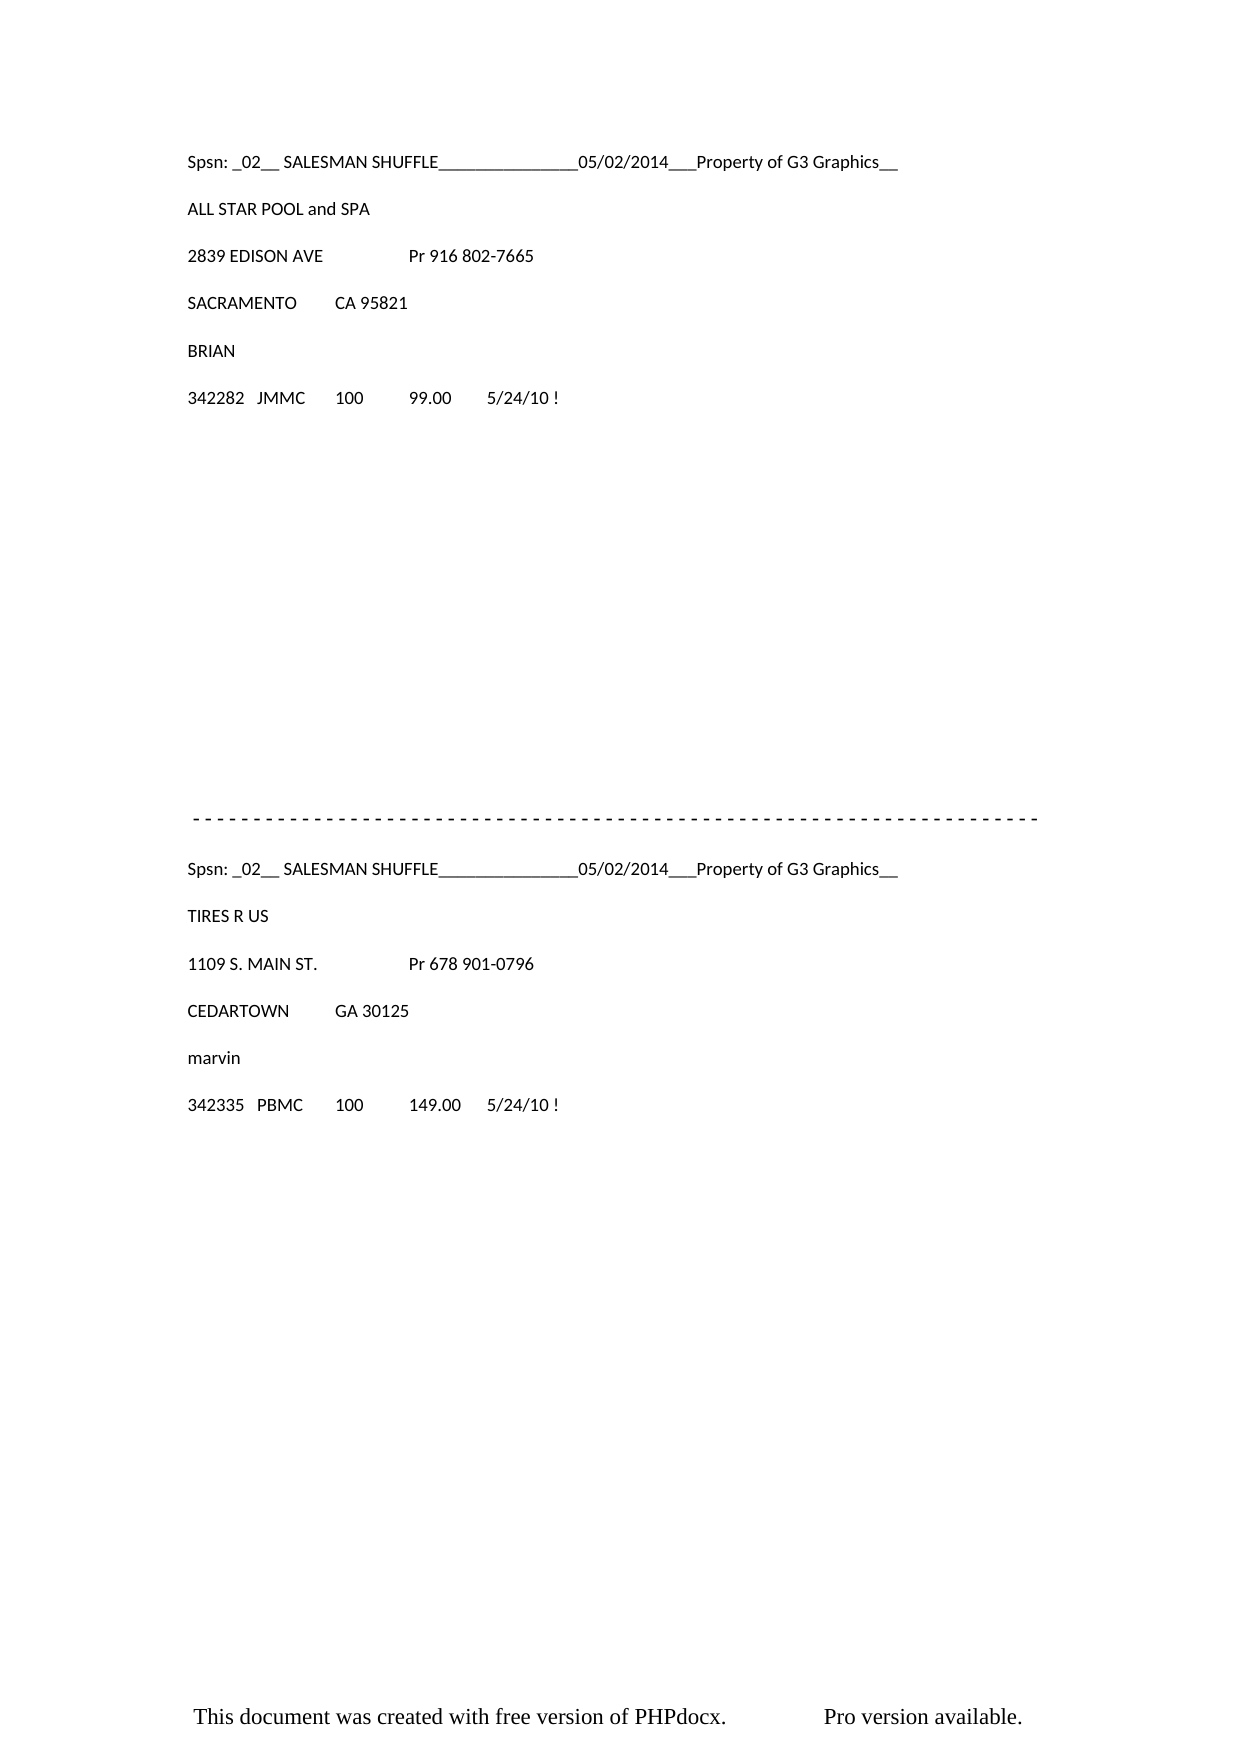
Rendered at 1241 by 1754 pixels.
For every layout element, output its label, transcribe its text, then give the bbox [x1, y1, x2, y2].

text SACRAMENTO CA 95821 [187, 292, 1053, 314]
text 1109 S. MAIN ST. Pr 678 901-0796 [187, 952, 1053, 974]
text marvin [187, 1046, 1053, 1069]
text CEDARTOWN GA 30125 [187, 999, 1053, 1022]
text BRIAN [187, 339, 1053, 362]
text - - - - - - - - - - - - - - - - - - - - - - - - - - - - - - - - - - - - - - - - - - - - - - - - - - - - - - - - - - - - - - - - - - - - - - [187, 804, 1053, 832]
text 342282 JMMC 100 99.00 5/24/10 ! [187, 386, 1053, 409]
text Spsn: _02__ SALESMAN SHUFFLE_______________05/02/2014___Property of G3 Graphics__ [187, 857, 1053, 880]
text Spsn: _02__ SALESMAN SHUFFLE_______________05/02/2014___Property of G3 Graphics__ [187, 150, 1053, 173]
text TIRES R US [187, 904, 1053, 927]
text ALL STAR POOL and SPA [187, 197, 1053, 220]
text 342335 PBMC 100 149.00 5/24/10 ! [187, 1093, 1053, 1116]
text 2839 EDISON AVE Pr 916 802-7665 [187, 244, 1053, 267]
